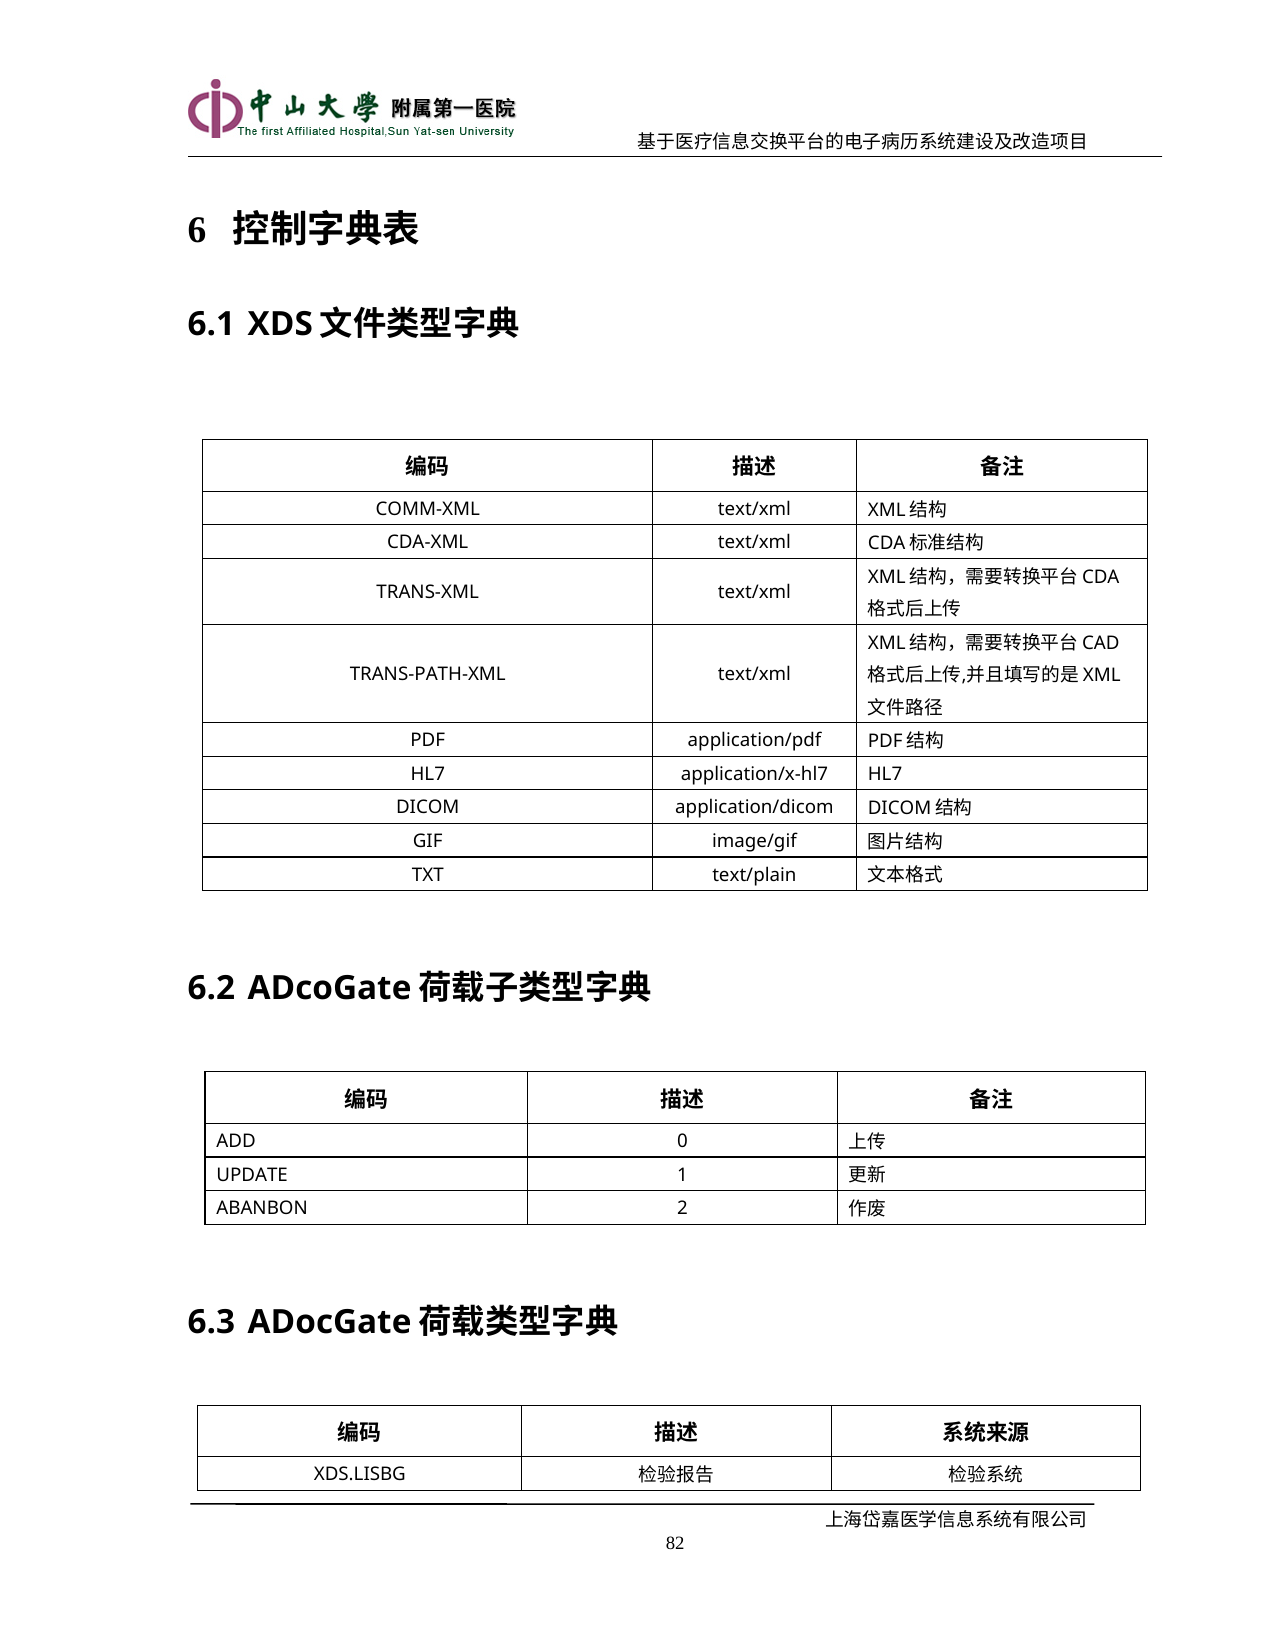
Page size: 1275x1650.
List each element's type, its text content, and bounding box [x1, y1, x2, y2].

subtitle XDS文件类型字典 [187, 288, 1162, 353]
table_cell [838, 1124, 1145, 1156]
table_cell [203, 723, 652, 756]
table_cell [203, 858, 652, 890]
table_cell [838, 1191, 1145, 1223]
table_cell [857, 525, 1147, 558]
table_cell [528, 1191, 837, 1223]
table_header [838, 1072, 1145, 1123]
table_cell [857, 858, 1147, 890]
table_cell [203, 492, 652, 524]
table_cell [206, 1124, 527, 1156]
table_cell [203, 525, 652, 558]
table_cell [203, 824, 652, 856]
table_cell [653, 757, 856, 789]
subtitle ADocGate荷载类型字典 [187, 1286, 1162, 1351]
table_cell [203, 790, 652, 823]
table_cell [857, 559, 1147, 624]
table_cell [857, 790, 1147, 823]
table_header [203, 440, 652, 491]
subtitle ADcoGate荷载子类型字典 [187, 953, 1162, 1018]
subtitle 控制字典表 [187, 194, 1162, 259]
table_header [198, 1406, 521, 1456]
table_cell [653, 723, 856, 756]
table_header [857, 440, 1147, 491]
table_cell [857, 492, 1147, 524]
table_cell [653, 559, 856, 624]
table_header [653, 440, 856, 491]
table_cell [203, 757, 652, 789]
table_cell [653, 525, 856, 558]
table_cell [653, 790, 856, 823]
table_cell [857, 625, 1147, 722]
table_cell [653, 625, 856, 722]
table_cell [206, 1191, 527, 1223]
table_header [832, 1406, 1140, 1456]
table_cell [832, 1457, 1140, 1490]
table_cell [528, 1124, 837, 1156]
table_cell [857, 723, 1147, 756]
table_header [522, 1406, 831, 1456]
picture [187, 75, 518, 149]
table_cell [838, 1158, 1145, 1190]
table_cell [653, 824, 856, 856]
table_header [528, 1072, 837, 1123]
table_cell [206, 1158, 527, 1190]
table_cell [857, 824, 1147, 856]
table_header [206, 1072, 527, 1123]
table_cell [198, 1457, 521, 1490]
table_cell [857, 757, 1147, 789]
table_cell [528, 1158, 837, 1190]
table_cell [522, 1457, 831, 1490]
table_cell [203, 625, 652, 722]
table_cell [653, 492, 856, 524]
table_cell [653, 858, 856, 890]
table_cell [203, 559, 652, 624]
